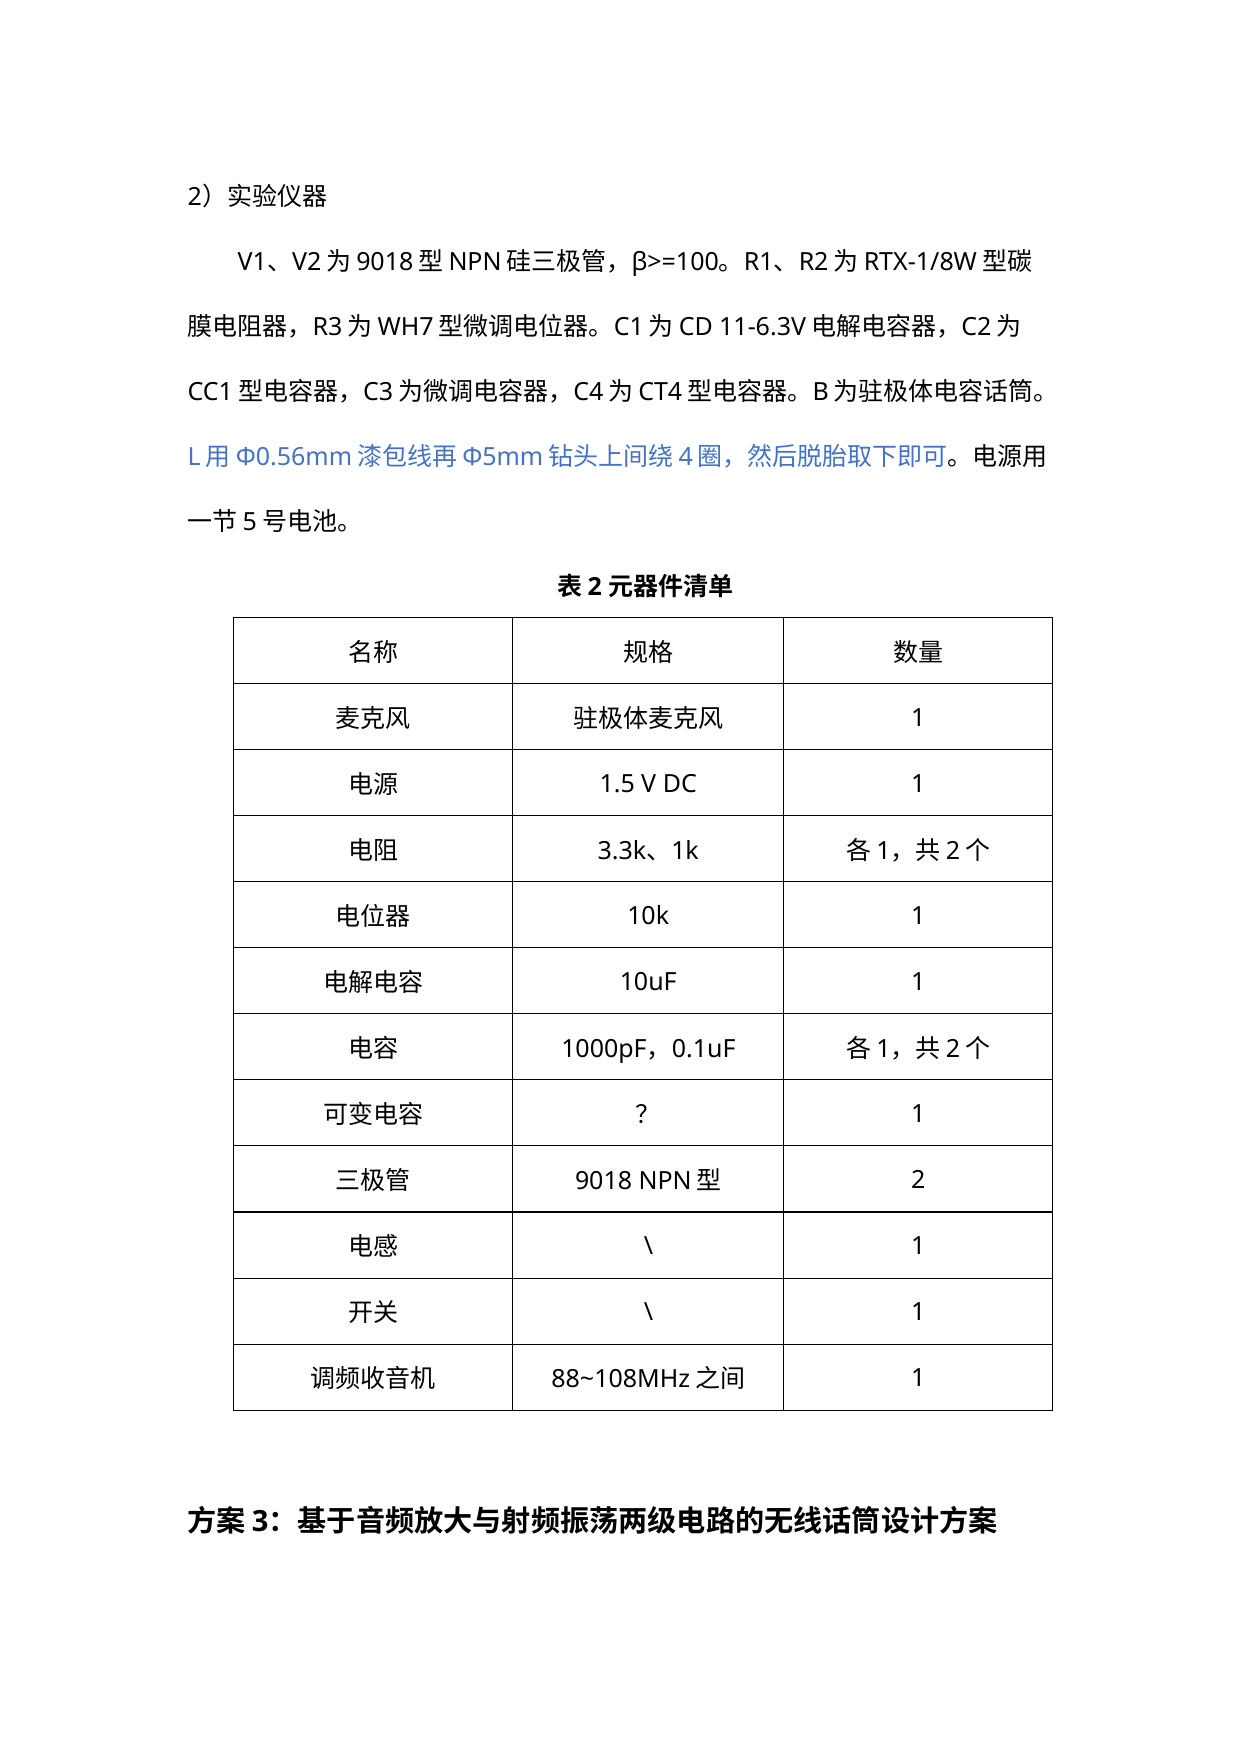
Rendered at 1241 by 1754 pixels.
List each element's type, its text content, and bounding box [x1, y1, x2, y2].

table_cell 电容 [234, 1014, 512, 1079]
table_cell 1000pF，0.1uF [513, 1014, 783, 1079]
table_cell 1 [784, 1279, 1052, 1343]
table_cell 驻极体麦克风 [513, 684, 783, 749]
table_cell 88~108MHz之间 [513, 1345, 783, 1409]
table_cell 电解电容 [234, 948, 512, 1013]
table_cell 麦克风 [234, 684, 512, 749]
table_cell 1 [784, 948, 1052, 1013]
table_cell 各1，共2个 [784, 1014, 1052, 1079]
table_cell 1 [784, 882, 1052, 947]
table_cell 1 [784, 1213, 1052, 1277]
table_cell 10uF [513, 948, 783, 1013]
subtitle 2）实验仪器 [187, 162, 1053, 227]
table_cell 2 [784, 1146, 1052, 1211]
table_cell 开关 [234, 1279, 512, 1343]
table_cell 1 [784, 1080, 1052, 1145]
table_cell 1.5 V DC [513, 750, 783, 815]
table_cell 3.3k、1k [513, 816, 783, 881]
table_cell 电感 [234, 1213, 512, 1277]
table_header 规格 [513, 618, 783, 683]
table_cell 电源 [234, 750, 512, 815]
table_cell 9018 NPN型 [513, 1146, 783, 1211]
table_cell 1 [784, 750, 1052, 815]
table_header 数量 [784, 618, 1052, 683]
subtitle 方案3：基于音频放大与射频振荡两级电路的无线话筒设计方案 [187, 1486, 1053, 1551]
text V1、V2为9018型NPN硅三极管，β>=100。R1、R2为RTX-1/8W型碳膜电阻器，R3为WH7型微调电位器。C1为CD 11-6.3V电解电容器，C2为CC1型电容器，C3为微调电容器，C4为CT4型电容器。B为驻极体电容话筒。L用Φ0.56mm漆包线再Φ5mm钻头上间绕4圈，然后脱胎取下即可。电源用一节5号电池。 [187, 227, 1053, 552]
table_cell 调频收音机 [234, 1345, 512, 1409]
table_cell ？ [513, 1080, 783, 1145]
table_cell 各1，共2个 [784, 816, 1052, 881]
table_header 名称 [234, 618, 512, 683]
table_cell \ [513, 1279, 783, 1343]
table_cell 电阻 [234, 816, 512, 881]
table_cell 三极管 [234, 1146, 512, 1211]
table_cell \ [513, 1213, 783, 1277]
table_cell 10k [513, 882, 783, 947]
table_cell 1 [784, 684, 1052, 749]
text 表2 元器件清单 [187, 552, 1053, 617]
table_cell 1 [784, 1345, 1052, 1409]
table_cell 电位器 [234, 882, 512, 947]
table_cell 可变电容 [234, 1080, 512, 1145]
